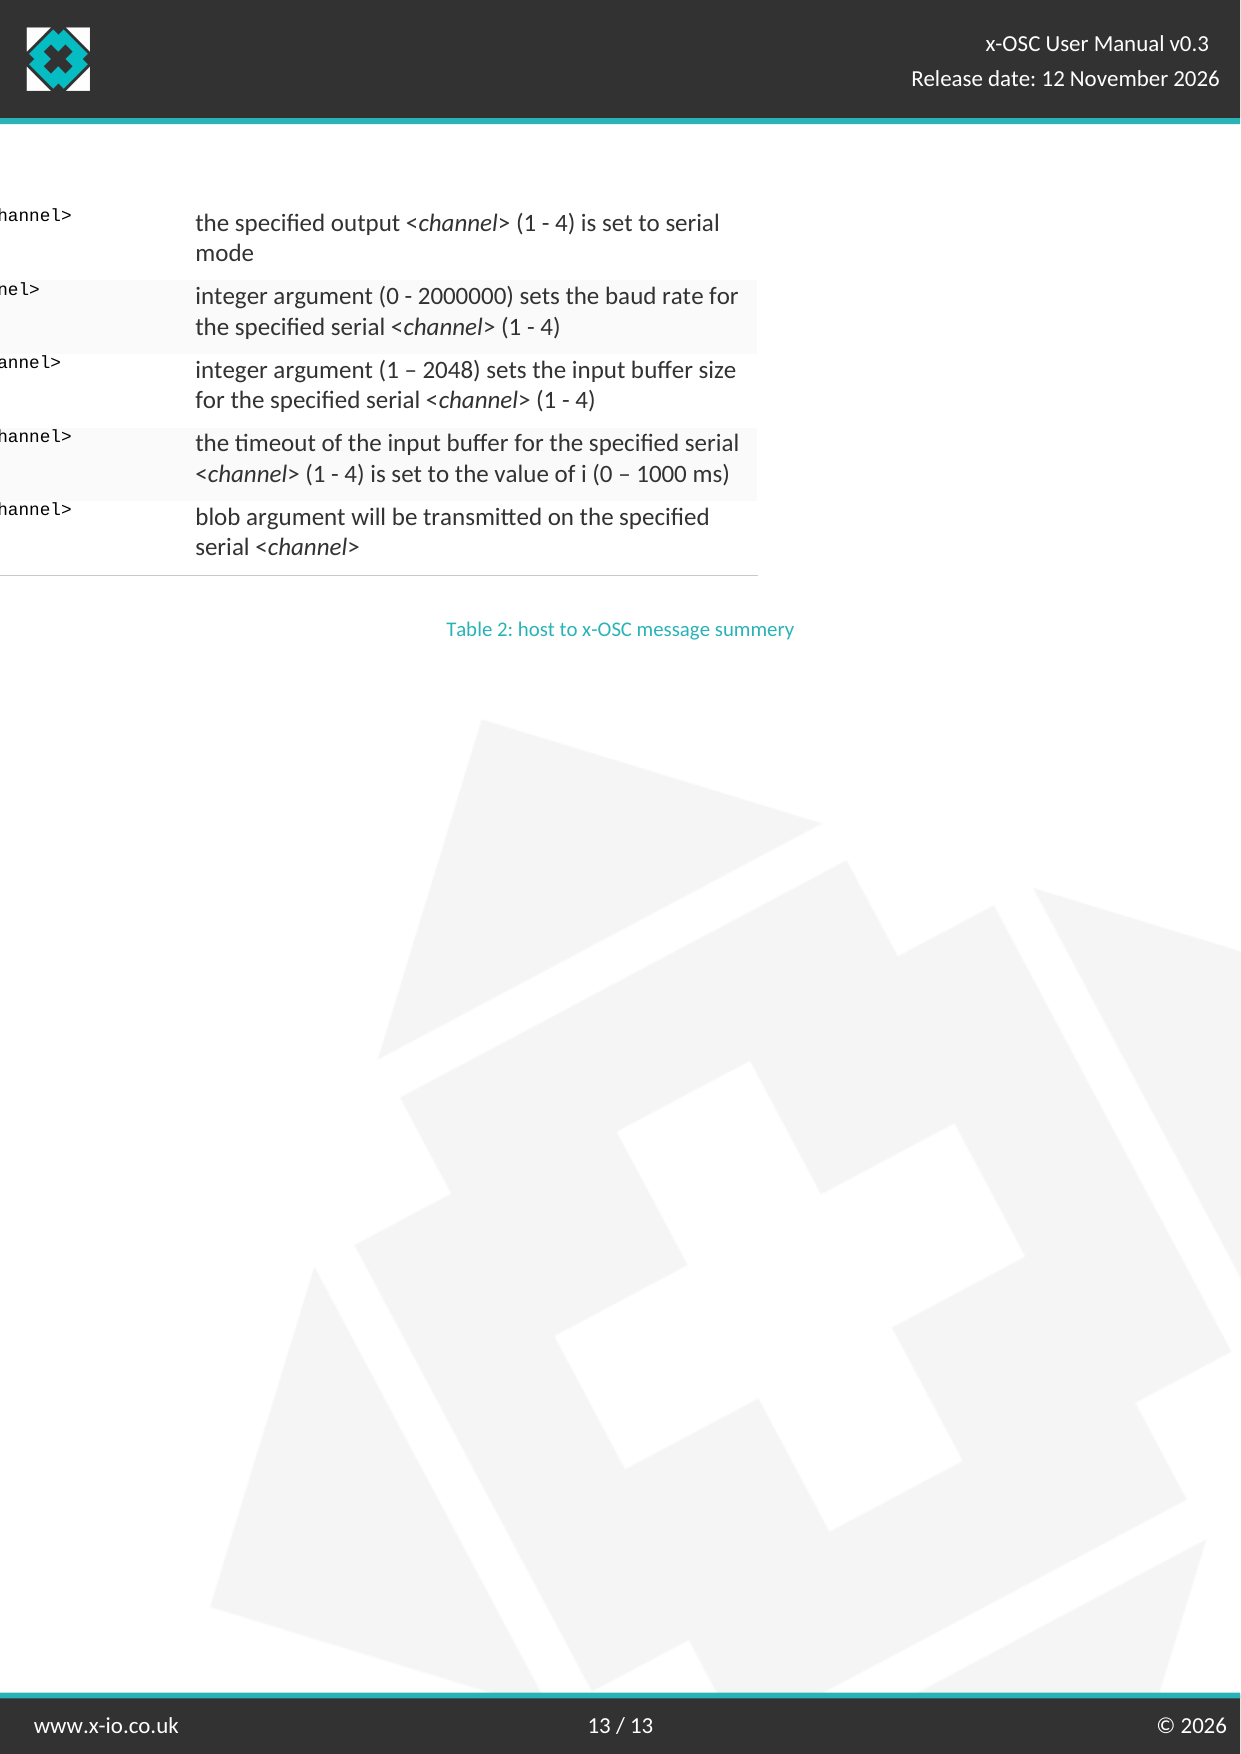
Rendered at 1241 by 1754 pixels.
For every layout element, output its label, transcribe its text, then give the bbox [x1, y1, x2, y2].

text Table 2: host to x-OSC message summery [148, 616, 1092, 641]
table_cell blob argument will be transmitted on the specified serial <channel> [184, 501, 757, 574]
picture [26, 26, 92, 92]
table_cell /outputs/serial/<channel> [0, 207, 184, 280]
table_cell /serial/buffer/<channel> [0, 354, 184, 427]
table_cell /serial/timeout/<channel> [0, 428, 184, 501]
table_cell /serial/baud/<channel> [0, 280, 184, 354]
table_cell /outputs/serial/<channel> [0, 501, 184, 574]
table_cell integer argument (1 – 2048) sets the input buffer size for the specified serial <channel> (1 - 4) [184, 354, 757, 427]
table_cell the specified output <channel> (1 - 4) is set to serial mode [184, 207, 757, 280]
table_cell integer argument (0 - 2000000) sets the baud rate for the specified serial <channel> (1 - 4) [184, 280, 757, 354]
table_cell the timeout of the input buffer for the specified serial <channel> (1 - 4) is set to the value of i (0 – 1000 ms) [184, 428, 757, 501]
